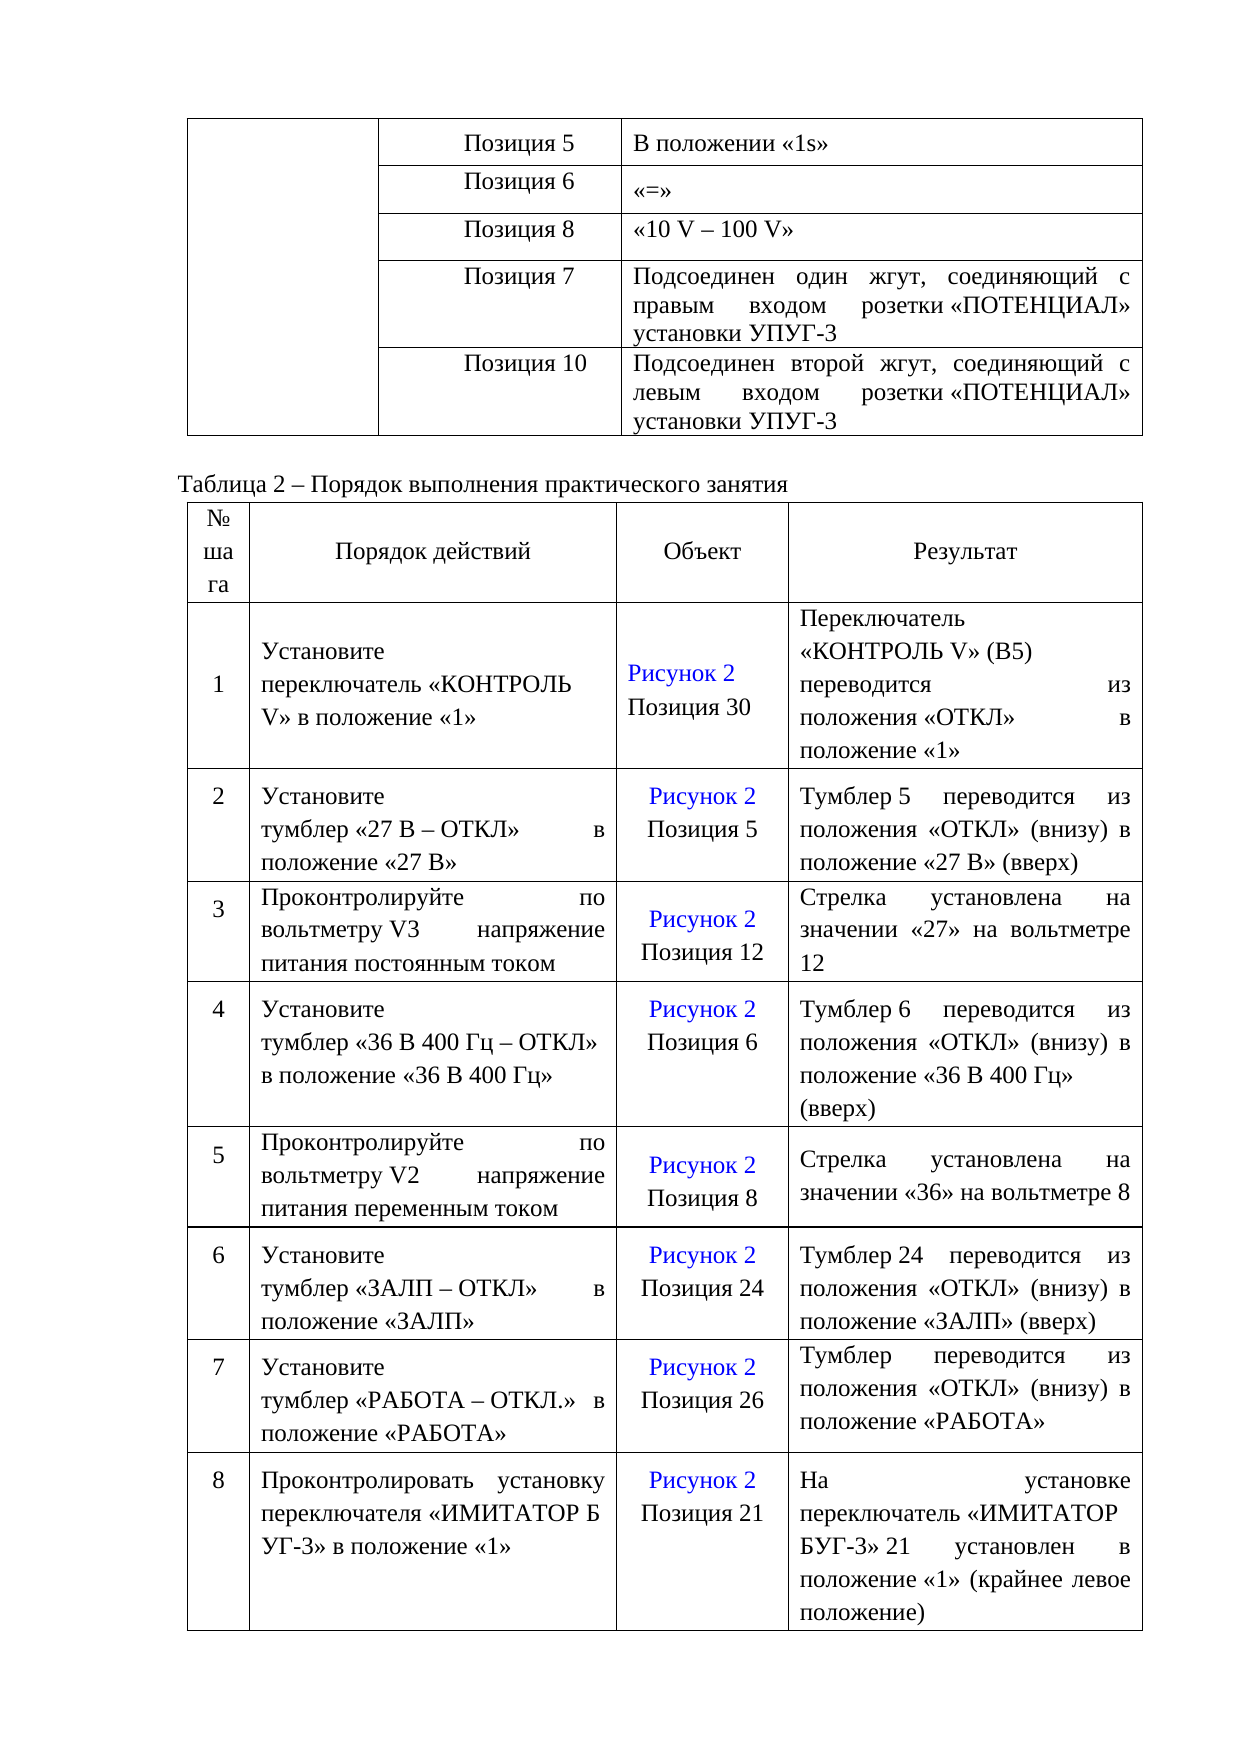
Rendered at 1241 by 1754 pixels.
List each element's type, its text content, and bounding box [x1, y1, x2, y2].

table_cell Позиция 5 [379, 119, 621, 165]
table_cell 4 [188, 982, 249, 1126]
table_cell «10 V – 100 V» [622, 214, 1142, 260]
table_cell Тумблер 5 переводится из положения «ОТКЛ» (внизу) в положение «27 В» (вверх) [789, 769, 1142, 881]
table_cell Позиция 7 [379, 261, 621, 347]
table_cell Установите тумблер «РАБОТА – ОТКЛ.» в положение «РАБОТА» [250, 1340, 616, 1452]
table_cell Позиция 10 [379, 348, 621, 434]
table_cell Проконтролируйте по вольтметру V3 напряжение питания постоянным током [250, 882, 616, 981]
table_cell Установите переключатель «КОНТРОЛЬ V» в положение «1» [250, 603, 616, 768]
table_cell Рисунок 2 Позиция 26 [617, 1340, 788, 1452]
table_cell Стрелка установлена на значении «27» на вольтметре 12 [789, 882, 1142, 981]
table_cell Тумблер 6 переводится из положения «ОТКЛ» (внизу) в положение «36 В 400 Гц» (вверх) [789, 982, 1142, 1126]
table_cell Установите тумблер «27 В – ОТКЛ» в положение «27 В» [250, 769, 616, 881]
table_cell 3 [188, 882, 249, 981]
table_cell 7 [188, 1340, 249, 1452]
table_cell На установке переключатель «ИМИТАТОР БУГ-3» 21 установлен в положение «1» (крайнее левое положение) [789, 1453, 1142, 1630]
table_cell 2 [188, 769, 249, 881]
table_cell 8 [188, 1453, 249, 1630]
table_cell Установите тумблер «ЗАЛП – ОТКЛ» в положение «ЗАЛП» [250, 1228, 616, 1339]
table_cell 6 [188, 1228, 249, 1339]
table_cell Рисунок 2 Позиция 6 [617, 982, 788, 1126]
table_cell Стрелка установлена на значении «36» на вольтметре 8 [789, 1127, 1142, 1226]
table_cell Рисунок 2 Позиция 21 [617, 1453, 788, 1630]
table_header Порядок действий [250, 503, 616, 602]
table_header Объект [617, 503, 788, 602]
table_cell 1 [188, 603, 249, 768]
table_header Результат [789, 503, 1142, 602]
text Таблица 2 – Порядок выполнения практического занятия [177, 469, 1152, 497]
table_cell Рисунок 2 Позиция 12 [617, 882, 788, 981]
table_cell Переключатель «КОНТРОЛЬ V» (В5) переводится из положения «ОТКЛ» в положение «1» [789, 603, 1142, 768]
table_cell Рисунок 2 Позиция 24 [617, 1228, 788, 1339]
table_cell Проконтролировать установку переключателя «ИМИТАТОР БУГ-3» в положение «1» [250, 1453, 616, 1630]
table_cell Рисунок 2 Позиция 8 [617, 1127, 788, 1226]
table_cell Установите тумблер «36 В 400 Гц – ОТКЛ» в положение «36 В 400 Гц» [250, 982, 616, 1126]
table_cell Подсоединен второй жгут, соединяющий с левым входом розетки «ПОТЕНЦИАЛ» установки УПУГ-3 [622, 348, 1142, 434]
table_cell Проконтролируйте по вольтметру V2 напряжение питания переменным током [250, 1127, 616, 1226]
table_cell Рисунок 2 Позиция 30 [617, 603, 788, 768]
table_cell Тумблер переводится из положения «ОТКЛ» (внизу) в положение «РАБОТА» [789, 1340, 1142, 1452]
table_cell Позиция 8 [379, 214, 621, 260]
table_header № шага [188, 503, 249, 602]
table_cell В положении «1s» [622, 119, 1142, 165]
table_cell «=» [622, 166, 1142, 213]
table_cell 5 [188, 1127, 249, 1226]
table_cell Позиция 6 [379, 166, 621, 213]
table_cell Тумблер 24 переводится из положения «ОТКЛ» (внизу) в положение «ЗАЛП» (вверх) [789, 1228, 1142, 1339]
table_cell Рисунок 2 Позиция 5 [617, 769, 788, 881]
table_cell Подсоединен один жгут, соединяющий с правым входом розетки «ПОТЕНЦИАЛ» установки УПУГ-3 [622, 261, 1142, 347]
